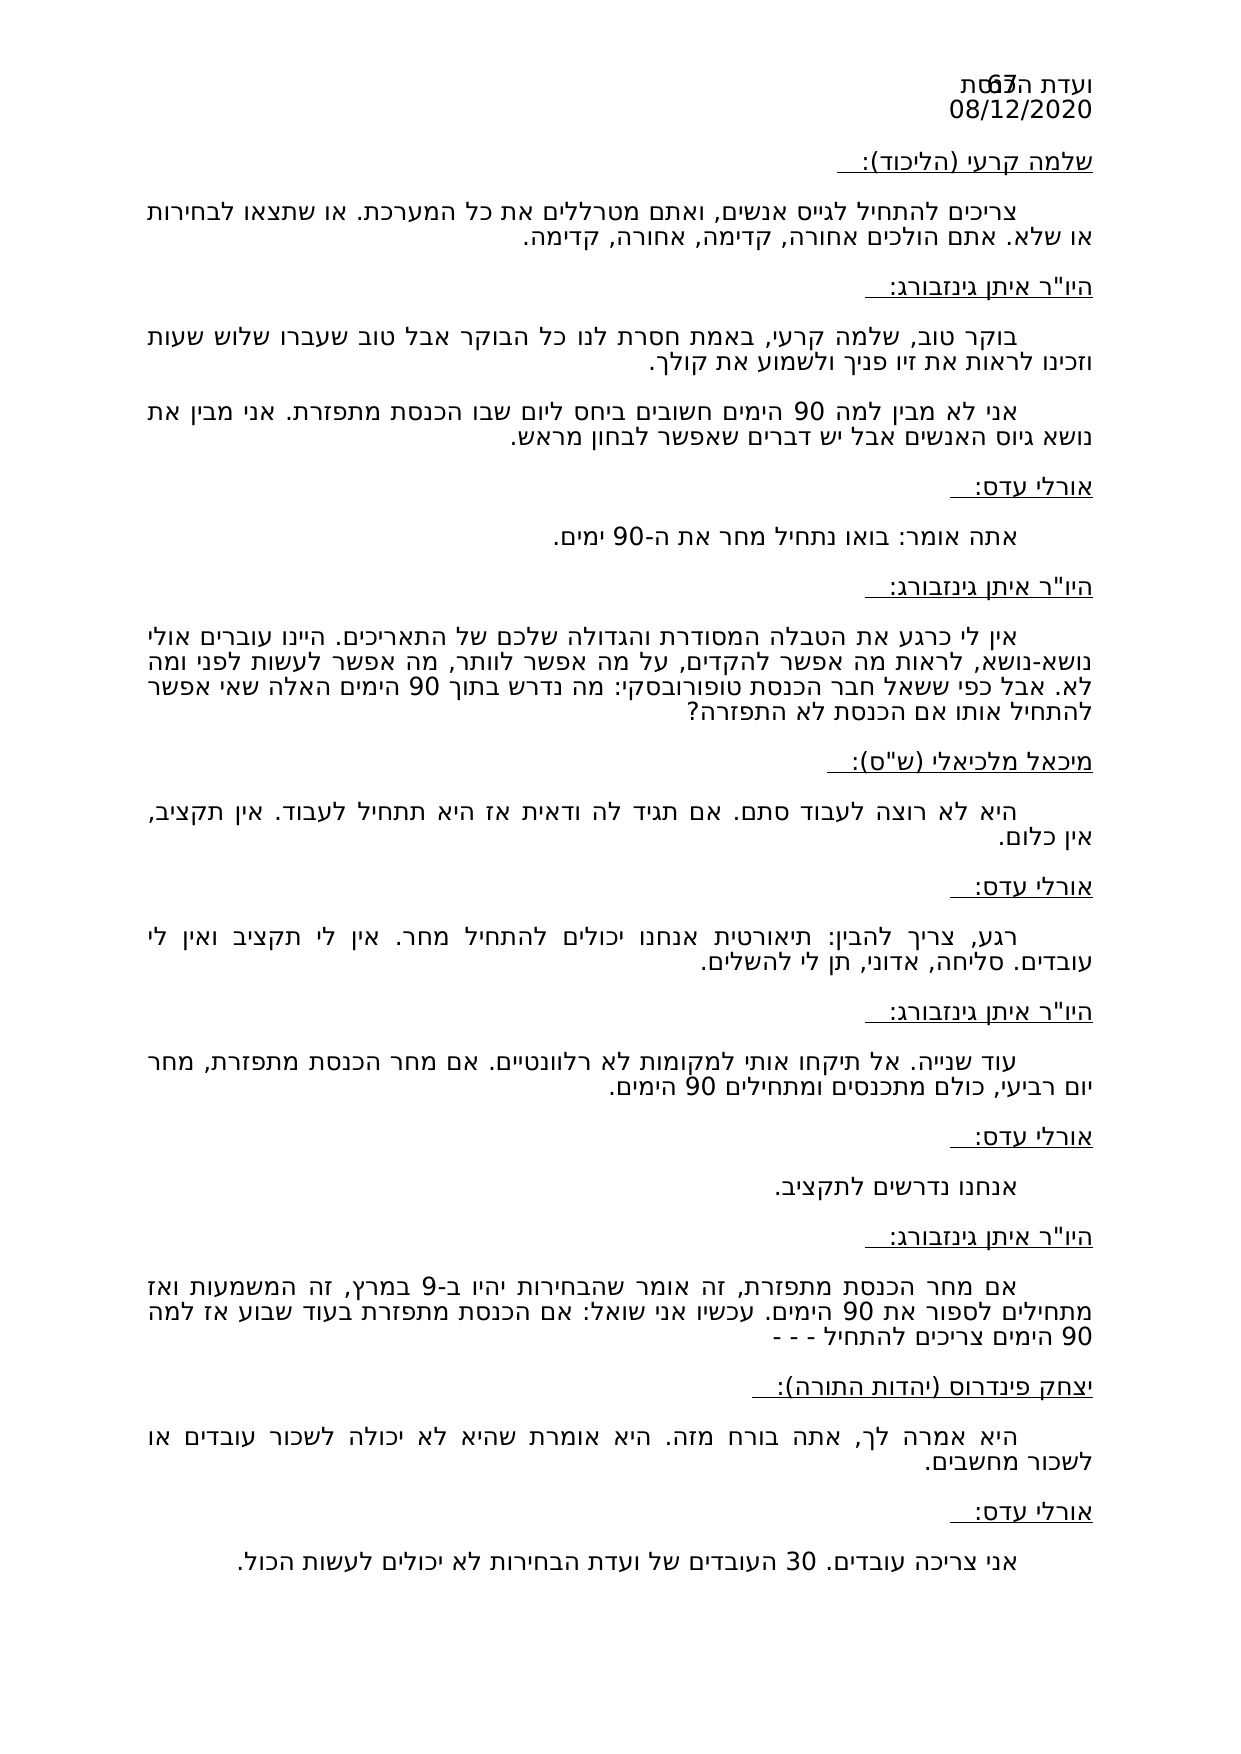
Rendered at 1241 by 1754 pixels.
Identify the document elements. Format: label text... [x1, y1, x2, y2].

text היא לא רוצה לעבוד סתם. אם תגיד לה ודאית אז היא תתחיל לעבוד. אין תקציב, אין כלום. [147, 800, 1093, 850]
text << דובר >> אורלי עדס: << דובר >> [147, 1125, 1093, 1150]
text << יור >> היו"ר איתן גינזבורג: << יור >> [147, 575, 1093, 600]
text אנחנו נדרשים לתקציב. [147, 1175, 1093, 1200]
text בוקר טוב, שלמה קרעי, באמת חסרת לנו כל הבוקר אבל טוב שעברו שלוש שעות וזכינו לראות את זיו פניך ולשמוע את קולך. [147, 325, 1093, 375]
text אתה אומר: בואו נתחיל מחר את ה-90 ימים. [147, 525, 1093, 550]
text << דובר >> שלמה קרעי (הליכוד): << דובר >> [147, 150, 1093, 175]
text << יור >> היו"ר איתן גינזבורג: << יור >> [147, 275, 1093, 300]
text אם מחר הכנסת מתפזרת, זה אומר שהבחירות יהיו ב-9 במרץ, זה המשמעות ואז מתחילים לספור את 90 הימים. עכשיו אני שואל: אם הכנסת מתפזרת בעוד שבוע אז למה 90 הימים צריכים להתחיל - - - [147, 1275, 1093, 1350]
text << דובר >> מיכאל מלכיאלי (ש"ס): << דובר >> [147, 750, 1093, 775]
text רגע, צריך להבין: תיאורטית אנחנו יכולים להתחיל מחר. אין לי תקציב ואין לי עובדים. סליחה, אדוני, תן לי להשלים. [147, 925, 1093, 975]
text צריכים להתחיל לגייס אנשים, ואתם מטרללים את כל המערכת. או שתצאו לבחירות או שלא. אתם הולכים אחורה, קדימה, אחורה, קדימה. [147, 200, 1093, 250]
text << יור >> היו"ר איתן גינזבורג: << יור >> [147, 1000, 1093, 1025]
text עוד שנייה. אל תיקחו אותי למקומות לא רלוונטיים. אם מחר הכנסת מתפזרת, מחר יום רביעי, כולם מתכנסים ומתחילים 90 הימים. [147, 1050, 1093, 1100]
text << דובר >> אורלי עדס: << דובר >> [147, 875, 1093, 900]
text << יור >> היו"ר איתן גינזבורג: << יור >> [147, 1225, 1093, 1250]
text << דובר >> אורלי עדס: << דובר >> [147, 1500, 1093, 1525]
text אני לא מבין למה 90 הימים חשובים ביחס ליום שבו הכנסת מתפזרת. אני מבין את נושא גיוס האנשים אבל יש דברים שאפשר לבחון מראש. [147, 400, 1093, 450]
text היא אמרה לך, אתה בורח מזה. היא אומרת שהיא לא יכולה לשכור עובדים או לשכור מחשבים. [147, 1425, 1093, 1475]
text אין לי כרגע את הטבלה המסודרת והגדולה שלכם של התאריכים. היינו עוברים אולי נושא-נושא, לראות מה אפשר להקדים, על מה אפשר לוותר, מה אפשר לעשות לפני ומה לא. אבל כפי ששאל חבר הכנסת טופורובסקי: מה נדרש בתוך 90 הימים האלה שאי אפשר להתחיל אותו אם הכנסת לא התפזרה? [147, 625, 1093, 725]
text אני צריכה עובדים. 30 העובדים של ועדת הבחירות לא יכולים לעשות הכול. [147, 1550, 1093, 1575]
text << דובר >> אורלי עדס: << דובר >> [147, 475, 1093, 500]
text << דובר >> יצחק פינדרוס (יהדות התורה): << דובר >> [147, 1375, 1093, 1400]
